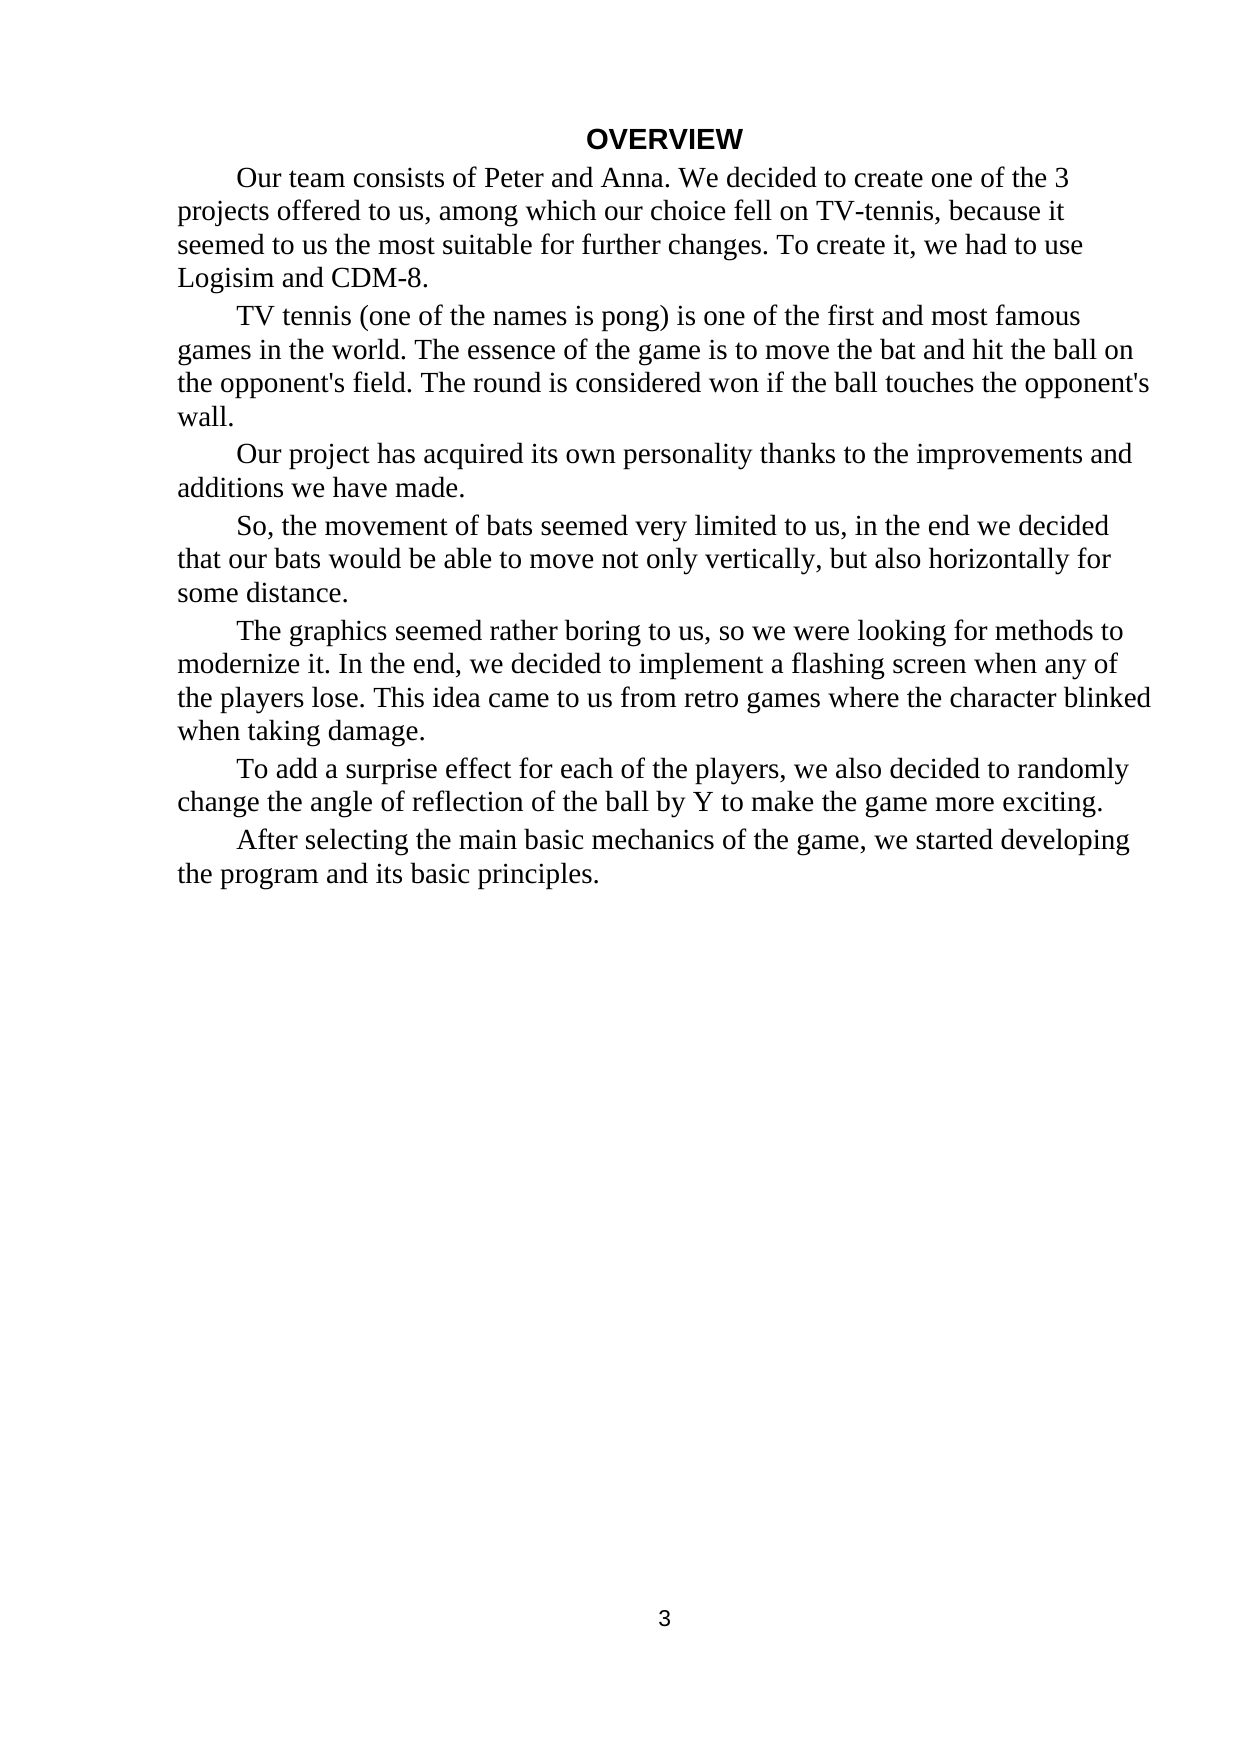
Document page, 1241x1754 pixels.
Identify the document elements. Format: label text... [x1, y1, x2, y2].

text To add a surprise effect for each of the players, we also decided to randomly change the angle of reflection of the ball by Y to make the game more exciting. [177, 751, 1152, 818]
text Our team consists of Peter and Anna. We decided to create one of the 3 projects offered to us, among which our choice fell on TV-tennis, because it seemed to us the most suitable for further changes. To create it, we had to use Logisim and CDM-8. [177, 160, 1152, 294]
text So, the movement of bats seemed very limited to us, in the end we decided that our bats would be able to move not only vertically, but also horizontally for some distance. [177, 508, 1152, 608]
subtitle OVERVIEW [177, 122, 1152, 156]
text The graphics seemed rather boring to us, so we were looking for methods to modernize it. In the end, we decided to implement a flashing screen when any of the players lose. This idea came to us from retro games where the character blinked when taking damage. [177, 613, 1152, 747]
text Our project has acquired its own personality thanks to the improvements and additions we have made. [177, 437, 1152, 504]
text After selecting the main basic mechanics of the game, we started developing the program and its basic principles. [177, 822, 1152, 889]
text TV tennis (one of the names is pong) is one of the first and most famous games in the world. The essence of the game is to move the bat and hit the ball on the opponent's field. The round is considered won if the ball touches the opponent's wall. [177, 298, 1152, 432]
